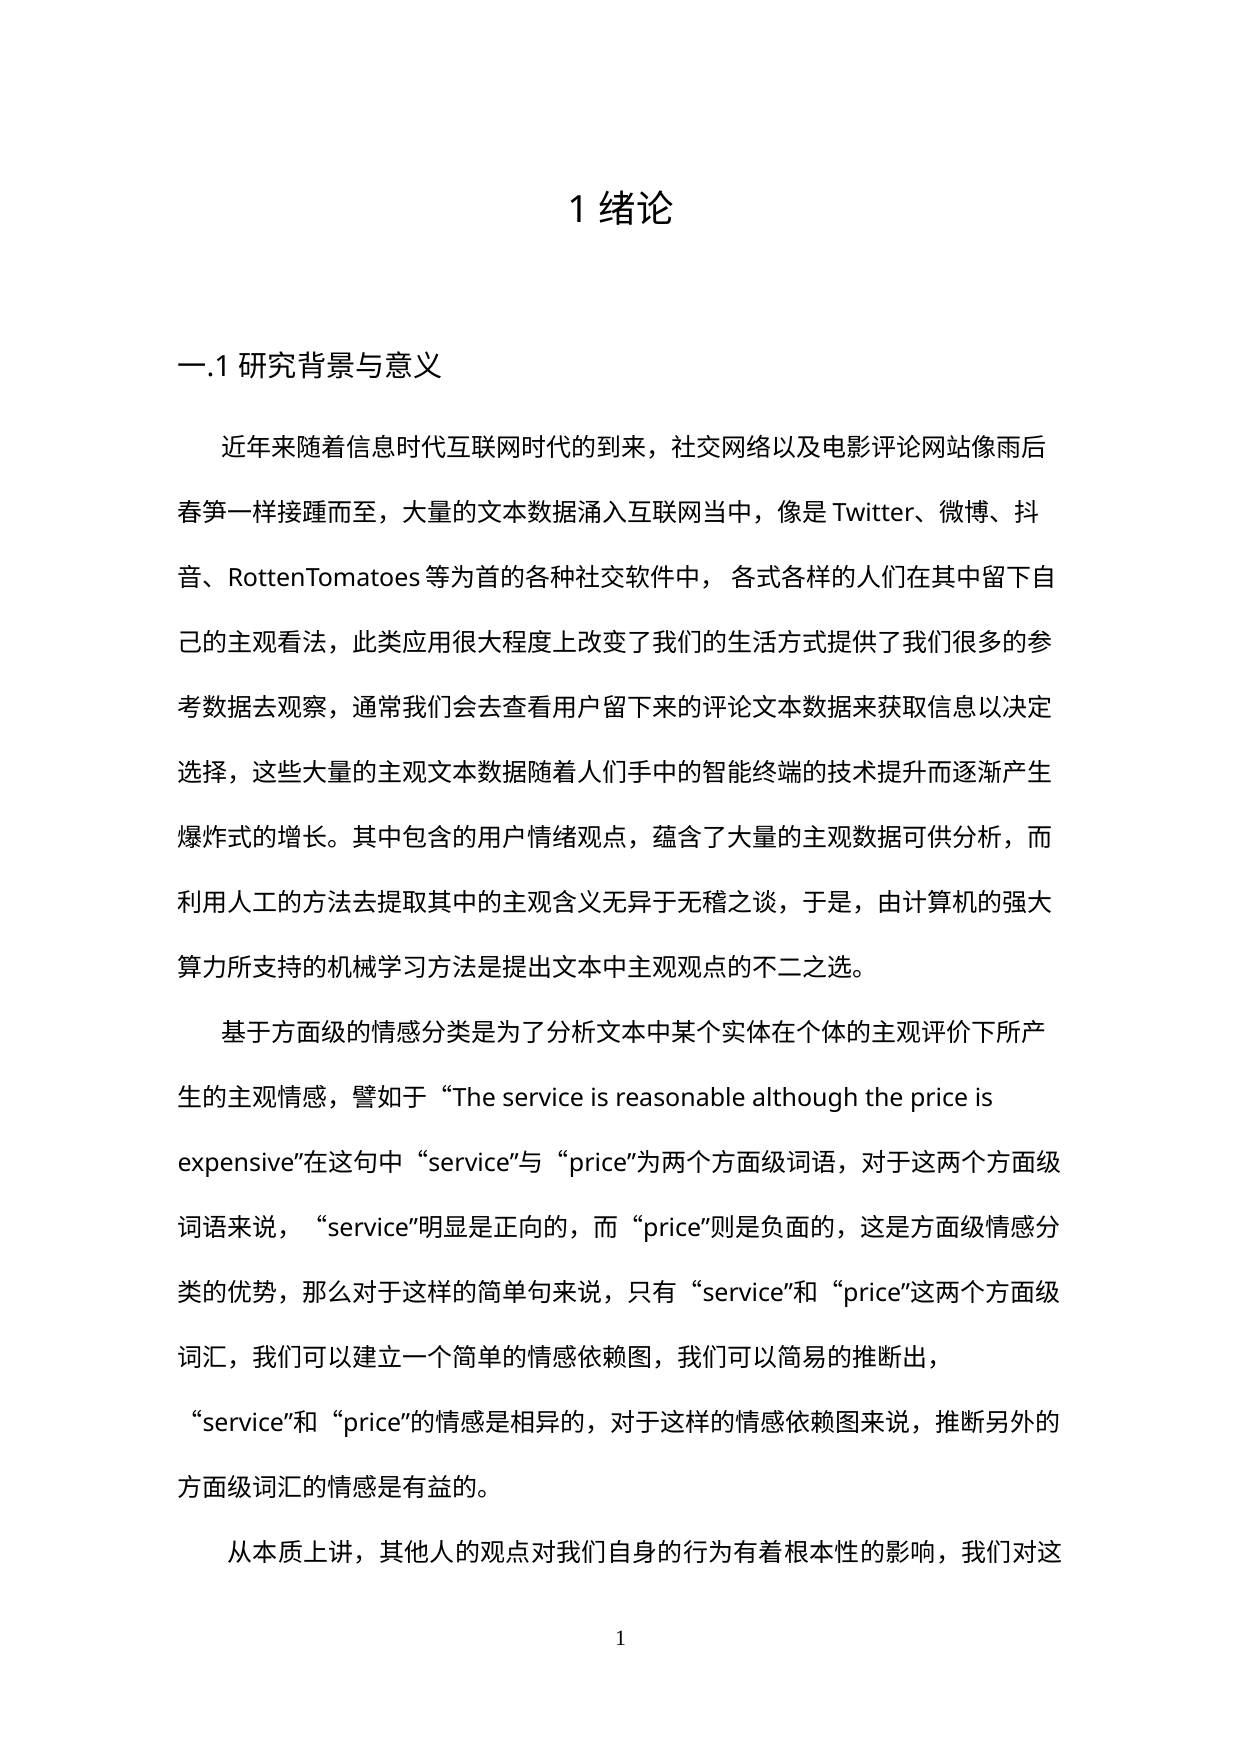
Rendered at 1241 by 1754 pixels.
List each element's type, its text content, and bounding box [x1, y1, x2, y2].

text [177, 1518, 1063, 1583]
text 近年来随着信息时代互联网时代的到来，社交网络以及电影评论网站像雨后春笋一样接踵而至，大量的文本数据涌入互联网当中，像是Twitter、微博、抖音、RottenTomatoes等为首的各种社交软件中， 各式各样的人们在其中留下自己的主观看法，此类应用很大程度上改变了我们的生活方式提供了我们很多的参考数据去观察，通常我们会去查看用户留下来的评论文本数据来获取信息以决定选择，这些大量的主观文本数据随着人们手中的智能终端的技术提升而逐渐产生爆炸式的增长。其中包含的用户情绪观点，蕴含了大量的主观数据可供分析，而利用人工的方法去提取其中的主观含义无异于无稽之谈，于是，由计算机的强大算力所支持的机械学习方法是提出文本中主观观点的不二之选。 [177, 413, 1063, 998]
subtitle 绪论 [177, 174, 1063, 239]
text 基于方面级的情感分类是为了分析文本中某个实体在个体的主观评价下所产生的主观情感，譬如于“The service is reasonable although the price is expensive”在这句中“service”与“price”为两个方面级词语，对于这两个方面级词语来说，“service”明显是正向的，而“price”则是负面的，这是方面级情感分类的优势，那么对于这样的简单句来说，只有“service”和“price”这两个方面级词汇，我们可以建立一个简单的情感依赖图，我们可以简易的推断出，“service”和“price”的情感是相异的，对于这样的情感依赖图来说，推断另外的方面级词汇的情感是有益的。 [177, 998, 1063, 1518]
list 研究背景与意义 [177, 332, 1063, 397]
